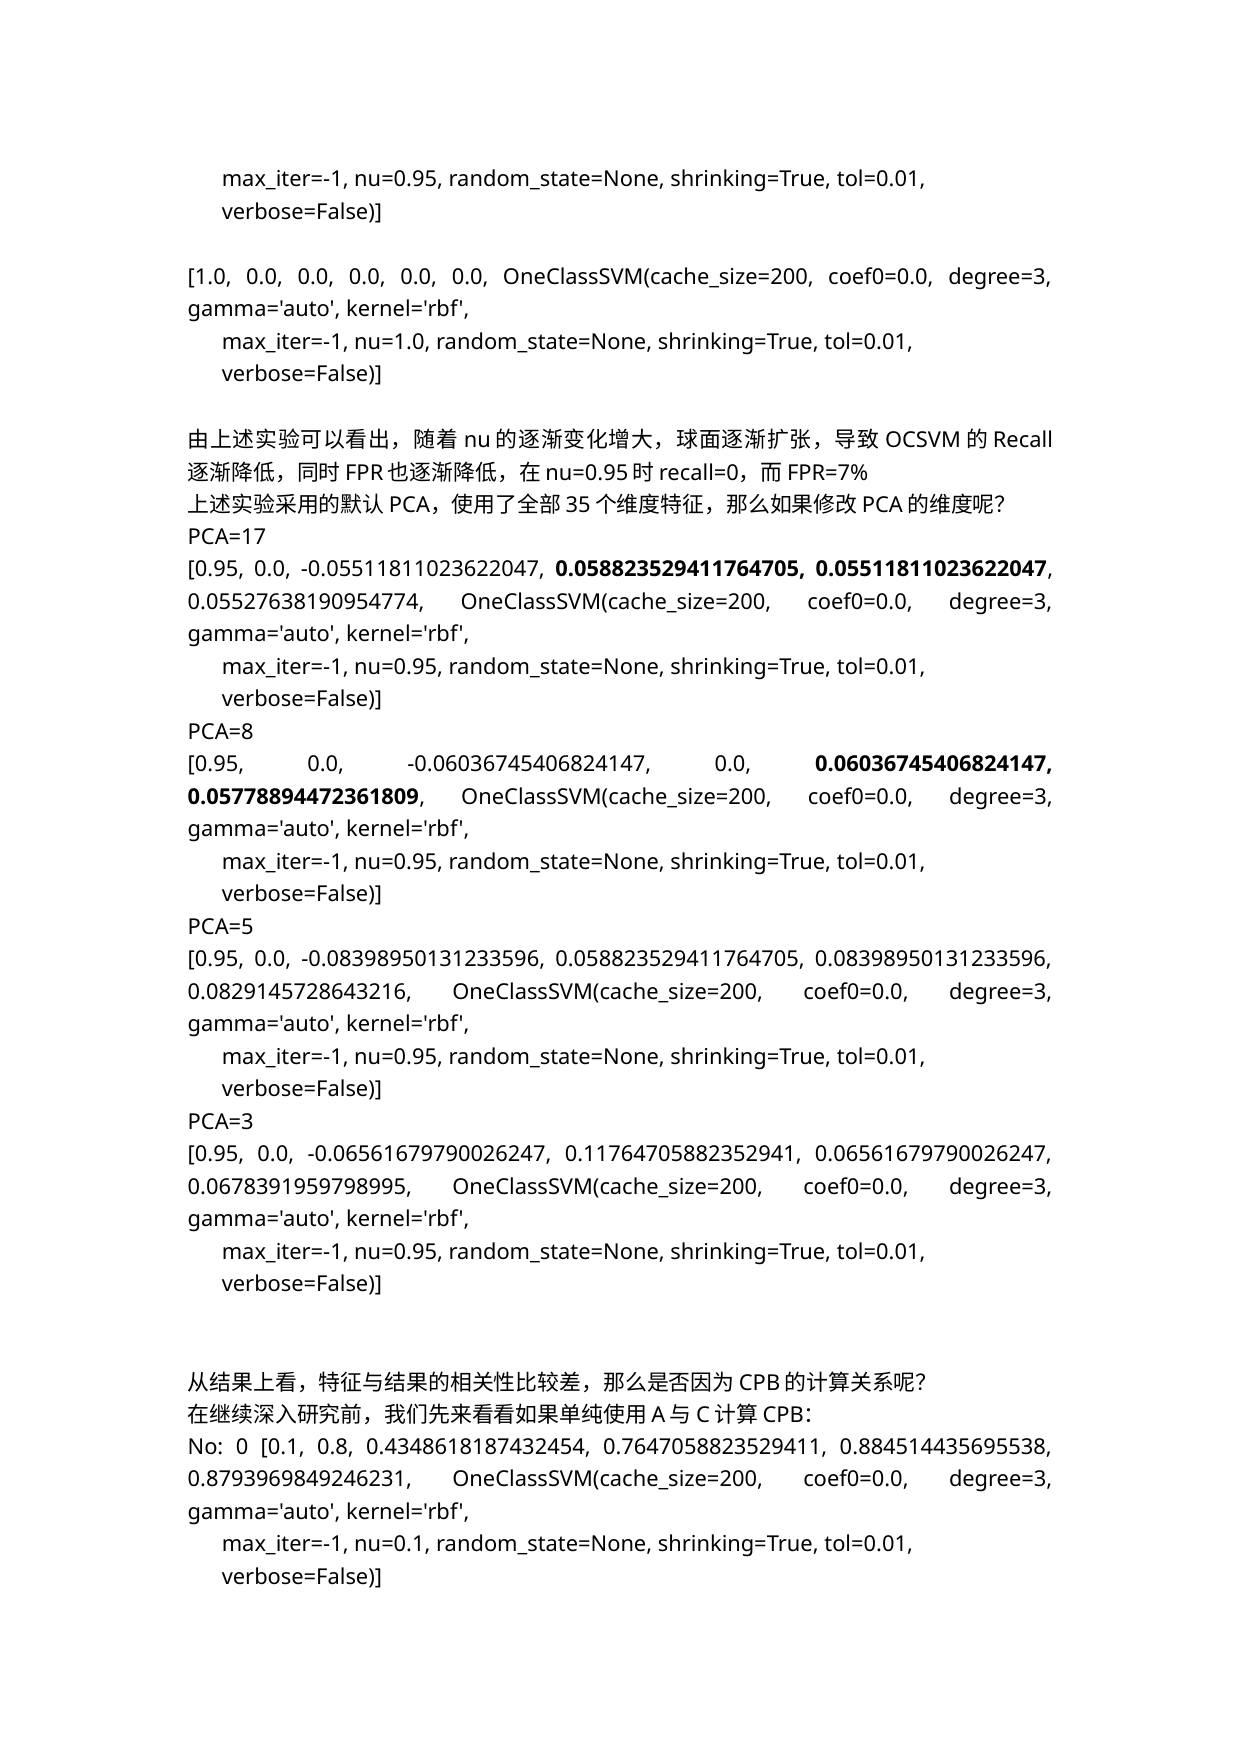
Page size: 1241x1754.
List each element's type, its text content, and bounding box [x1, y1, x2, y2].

list verbose=False)] [187, 682, 1053, 714]
list verbose=False)] [187, 357, 1053, 389]
list 从结果上看，特征与结果的相关性比较差，那么是否因为CPB的计算关系呢？ [187, 1364, 1053, 1397]
list max_iter=-1, nu=0.95, random_state=None, shrinking=True, tol=0.01, [187, 162, 1053, 194]
list 由上述实验可以看出，随着nu的逐渐变化增大，球面逐渐扩张，导致OCSVM的Recall逐渐降低，同时FPR也逐渐降低，在nu=0.95时recall=0，而FPR=7% [187, 422, 1053, 487]
list max_iter=-1, nu=1.0, random_state=None, shrinking=True, tol=0.01, [187, 324, 1053, 357]
list max_iter=-1, nu=0.95, random_state=None, shrinking=True, tol=0.01, [187, 844, 1053, 877]
list [0.95, 0.0, -0.05511811023622047, 0.058823529411764705, 0.05511811023622047, 0.05527638190954774, OneClassSVM(cache_size=200, coef0=0.0, degree=3, gamma='auto', kernel='rbf', [187, 552, 1053, 649]
list verbose=False)] [187, 1267, 1053, 1299]
list verbose=False)] [187, 1072, 1053, 1104]
list PCA=17 [187, 519, 1053, 552]
list [1.0, 0.0, 0.0, 0.0, 0.0, 0.0, OneClassSVM(cache_size=200, coef0=0.0, degree=3, gamma='auto', kernel='rbf', [187, 259, 1053, 324]
list max_iter=-1, nu=0.95, random_state=None, shrinking=True, tol=0.01, [187, 1234, 1053, 1267]
list max_iter=-1, nu=0.95, random_state=None, shrinking=True, tol=0.01, [187, 1039, 1053, 1072]
list No: 0 [0.1, 0.8, 0.4348618187432454, 0.7647058823529411, 0.884514435695538, 0.8793969849246231, OneClassSVM(cache_size=200, coef0=0.0, degree=3, gamma='auto', kernel='rbf', [187, 1429, 1053, 1527]
list max_iter=-1, nu=0.1, random_state=None, shrinking=True, tol=0.01, [187, 1527, 1053, 1559]
list max_iter=-1, nu=0.95, random_state=None, shrinking=True, tol=0.01, [187, 649, 1053, 682]
list [0.95, 0.0, -0.06561679790026247, 0.11764705882352941, 0.06561679790026247, 0.0678391959798995, OneClassSVM(cache_size=200, coef0=0.0, degree=3, gamma='auto', kernel='rbf', [187, 1137, 1053, 1234]
list PCA=8 [187, 714, 1053, 747]
list verbose=False)] [187, 1559, 1053, 1592]
list 上述实验采用的默认PCA，使用了全部35个维度特征，那么如果修改PCA的维度呢？ [187, 487, 1053, 519]
list 在继续深入研究前，我们先来看看如果单纯使用A与C计算CPB： [187, 1397, 1053, 1429]
list [0.95, 0.0, -0.06036745406824147, 0.0, 0.06036745406824147, 0.05778894472361809, OneClassSVM(cache_size=200, coef0=0.0, degree=3, gamma='auto', kernel='rbf', [187, 747, 1053, 844]
list [0.95, 0.0, -0.08398950131233596, 0.058823529411764705, 0.08398950131233596, 0.0829145728643216, OneClassSVM(cache_size=200, coef0=0.0, degree=3, gamma='auto', kernel='rbf', [187, 942, 1053, 1039]
list PCA=3 [187, 1104, 1053, 1137]
list PCA=5 [187, 909, 1053, 942]
list verbose=False)] [187, 877, 1053, 909]
list verbose=False)] [187, 194, 1053, 227]
